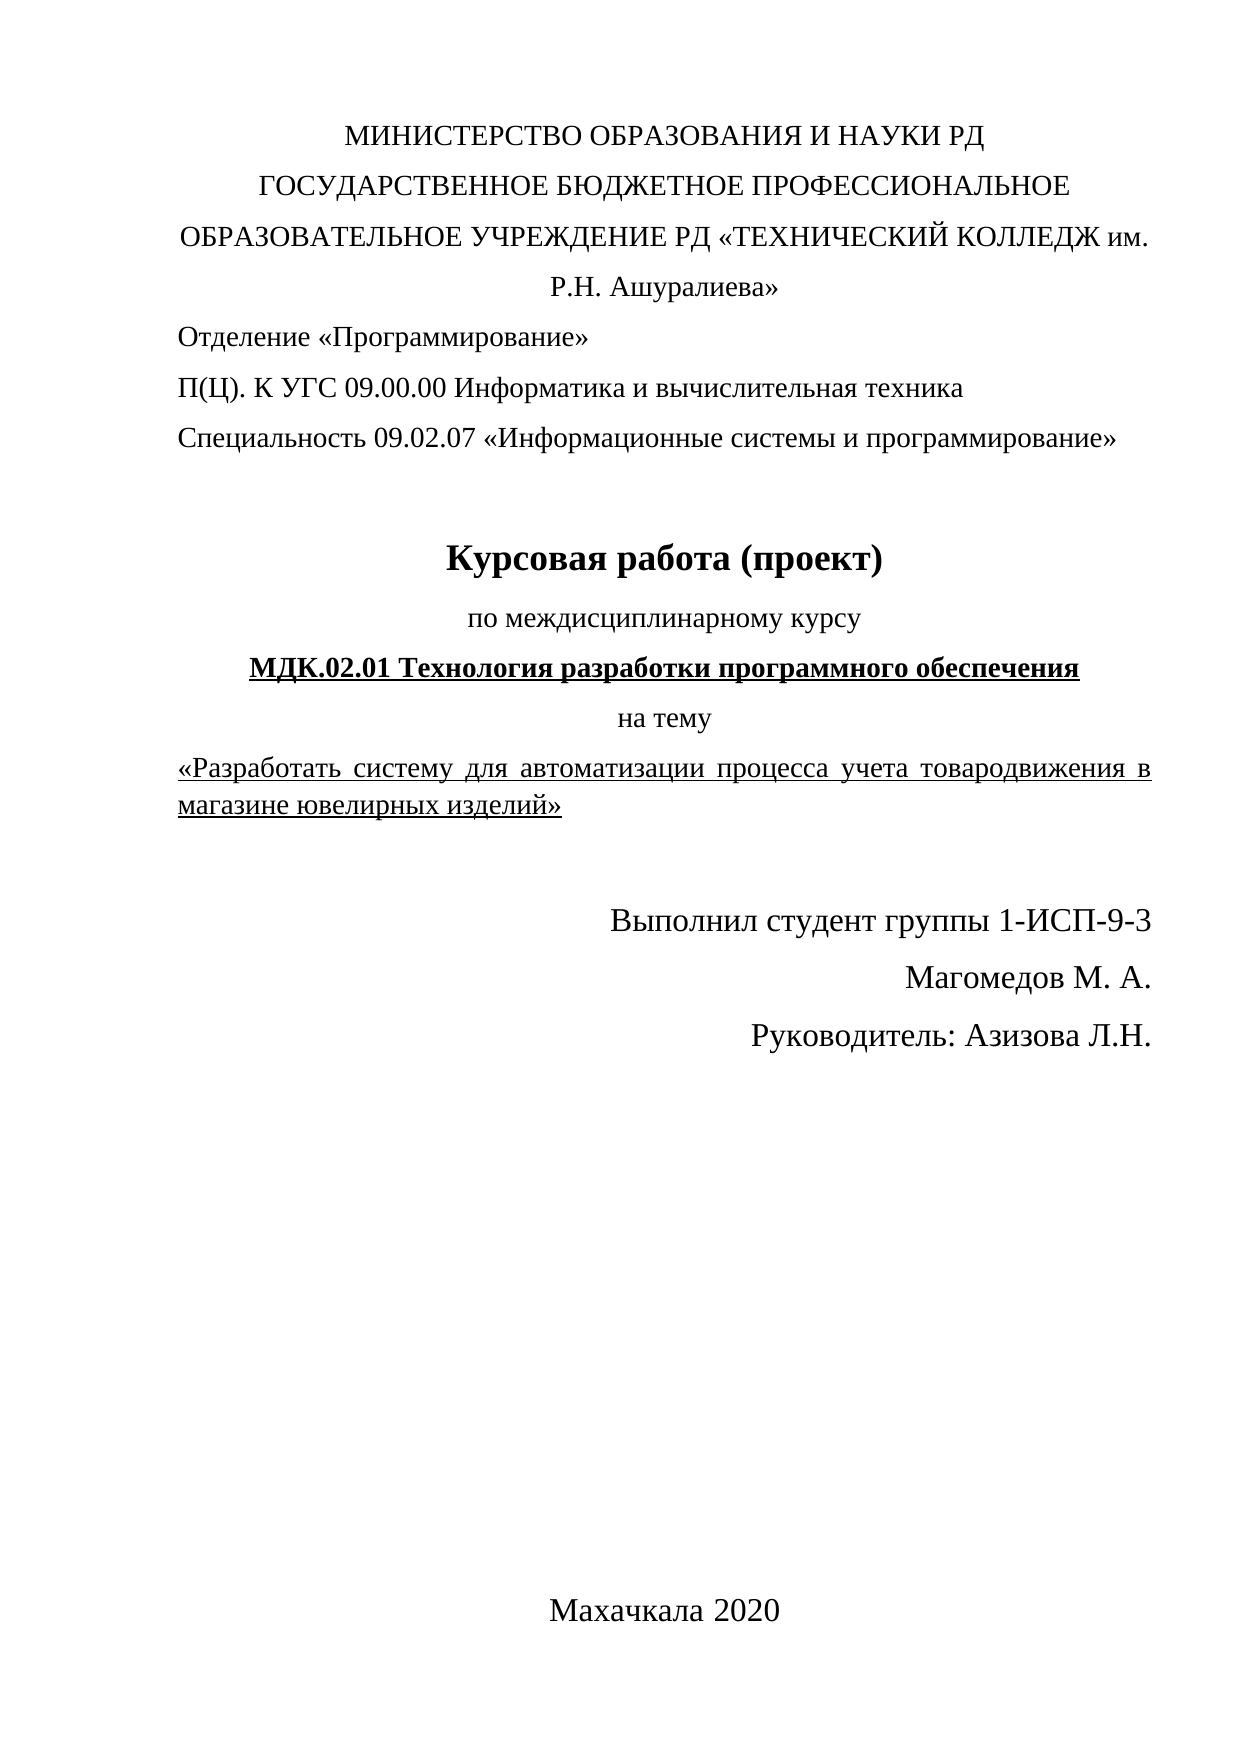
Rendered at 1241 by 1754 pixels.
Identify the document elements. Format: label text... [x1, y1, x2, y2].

text на тему [177, 700, 1152, 734]
text Махачкала 2020 [177, 1590, 1152, 1628]
text Курсовая работа (проект) [177, 535, 1152, 578]
text «Разработать систему для автоматизации процесса учета товародвижения в магазине ювелирных изделий» [177, 781, 1152, 820]
text МИНИСТЕРСТВО ОБРАЗОВАНИЯ И НАУКИ РД [177, 118, 1152, 152]
text Магомедов М. А. [177, 958, 1152, 996]
text Руководитель: Азизова Л.Н. [177, 1015, 1152, 1053]
text Специальность 09.02.07 «Информационные системы и программирование» [177, 420, 1152, 453]
text П(Ц). К УГС 09.00.00 Информатика и вычислительная техника [177, 370, 1152, 403]
text Отделение «Программирование» [177, 319, 1152, 353]
text по междисциплинарному курсу [177, 600, 1152, 633]
text ГОСУДАРСТВЕННОЕ БЮДЖЕТНОЕ ПРОФЕССИОНАЛЬНОЕ ОБРАЗОВАТЕЛЬНОЕ УЧРЕЖДЕНИЕ РД «ТЕХНИЧЕСКИЙ КОЛЛЕДЖ им. Р.Н. Ашуралиева» [177, 168, 1152, 303]
text МДК.02.01 Технология разработки программного обеспечения [177, 650, 1152, 683]
text «Разработать систему для автоматизации процесса учета товародвижения в магазине ювелирных изделий» [177, 751, 1152, 780]
text Выполнил студент группы 1-ИСП-9-3 [177, 900, 1152, 938]
